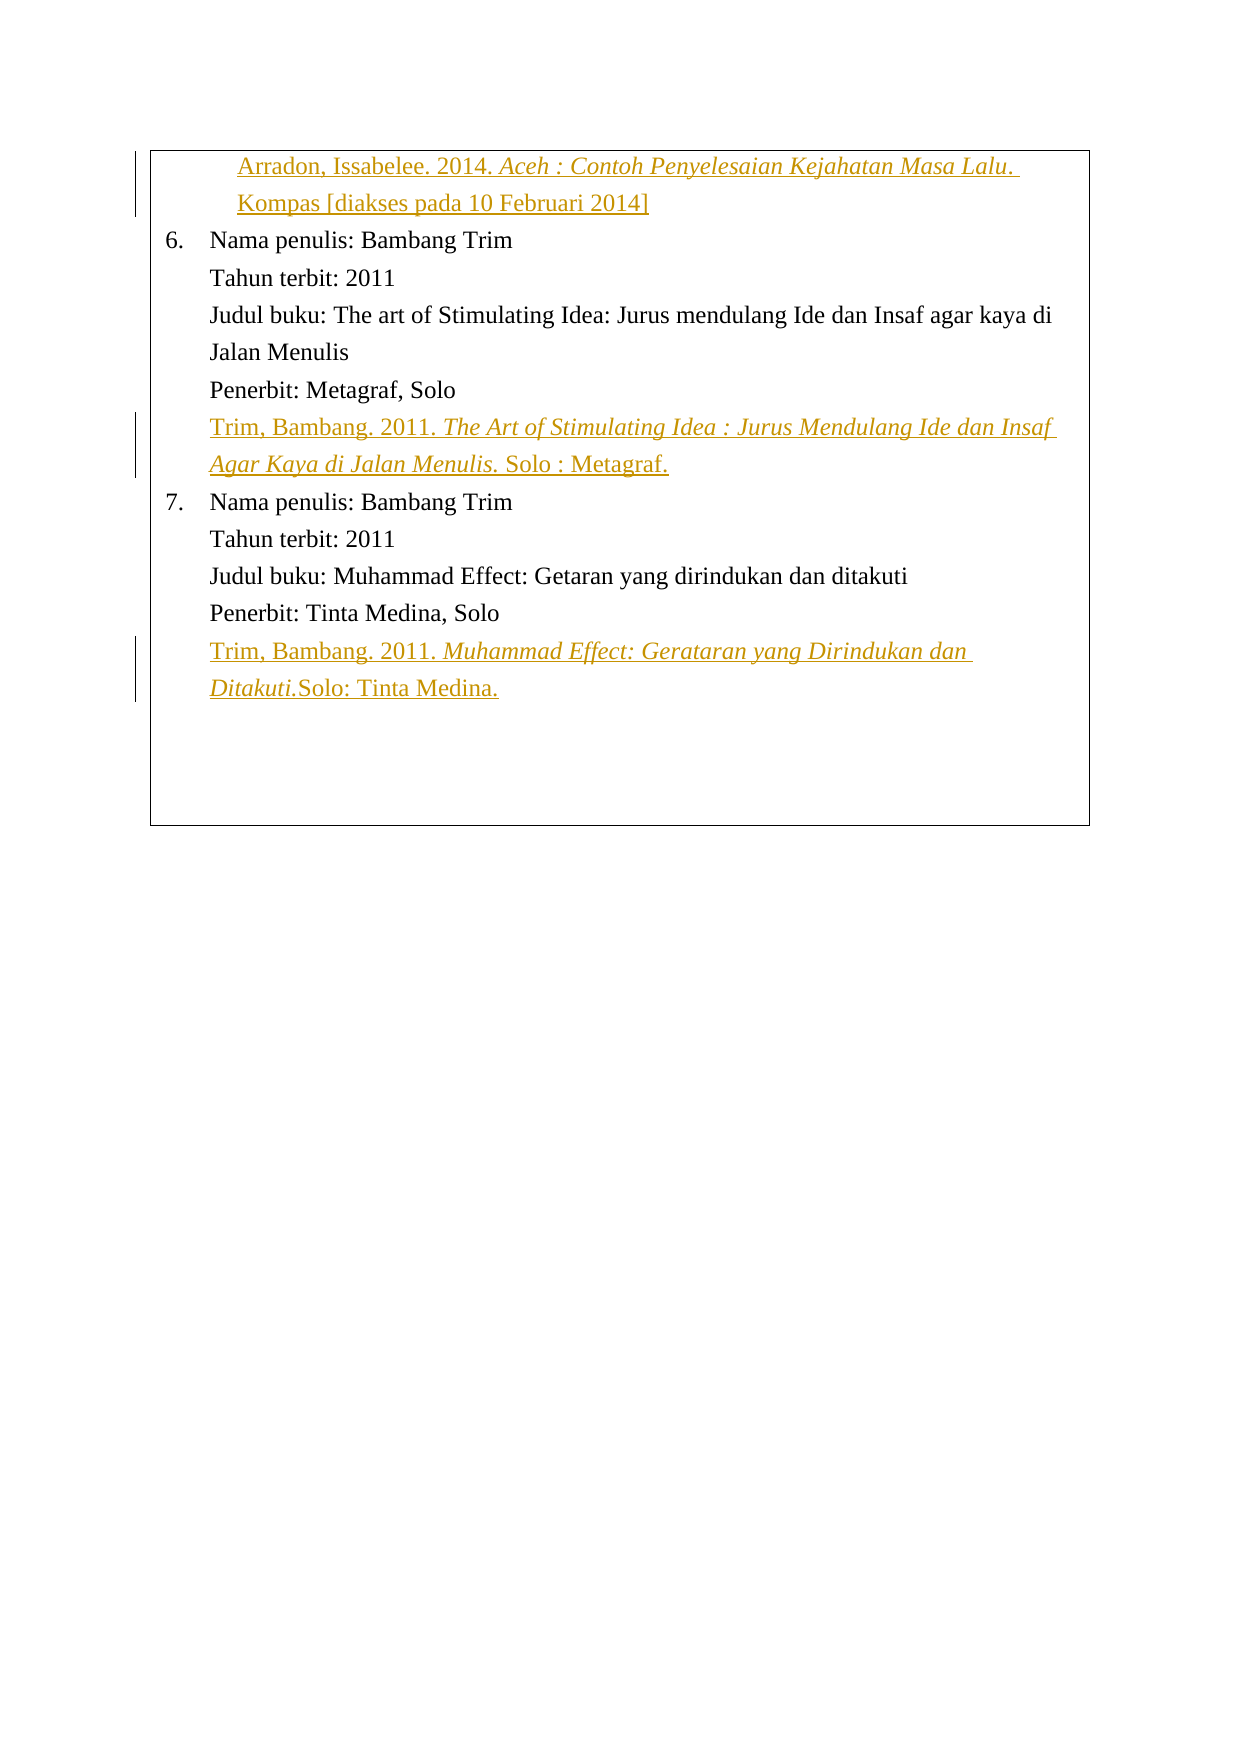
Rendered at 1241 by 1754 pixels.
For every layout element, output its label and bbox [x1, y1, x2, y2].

table_header [151, 151, 1089, 825]
